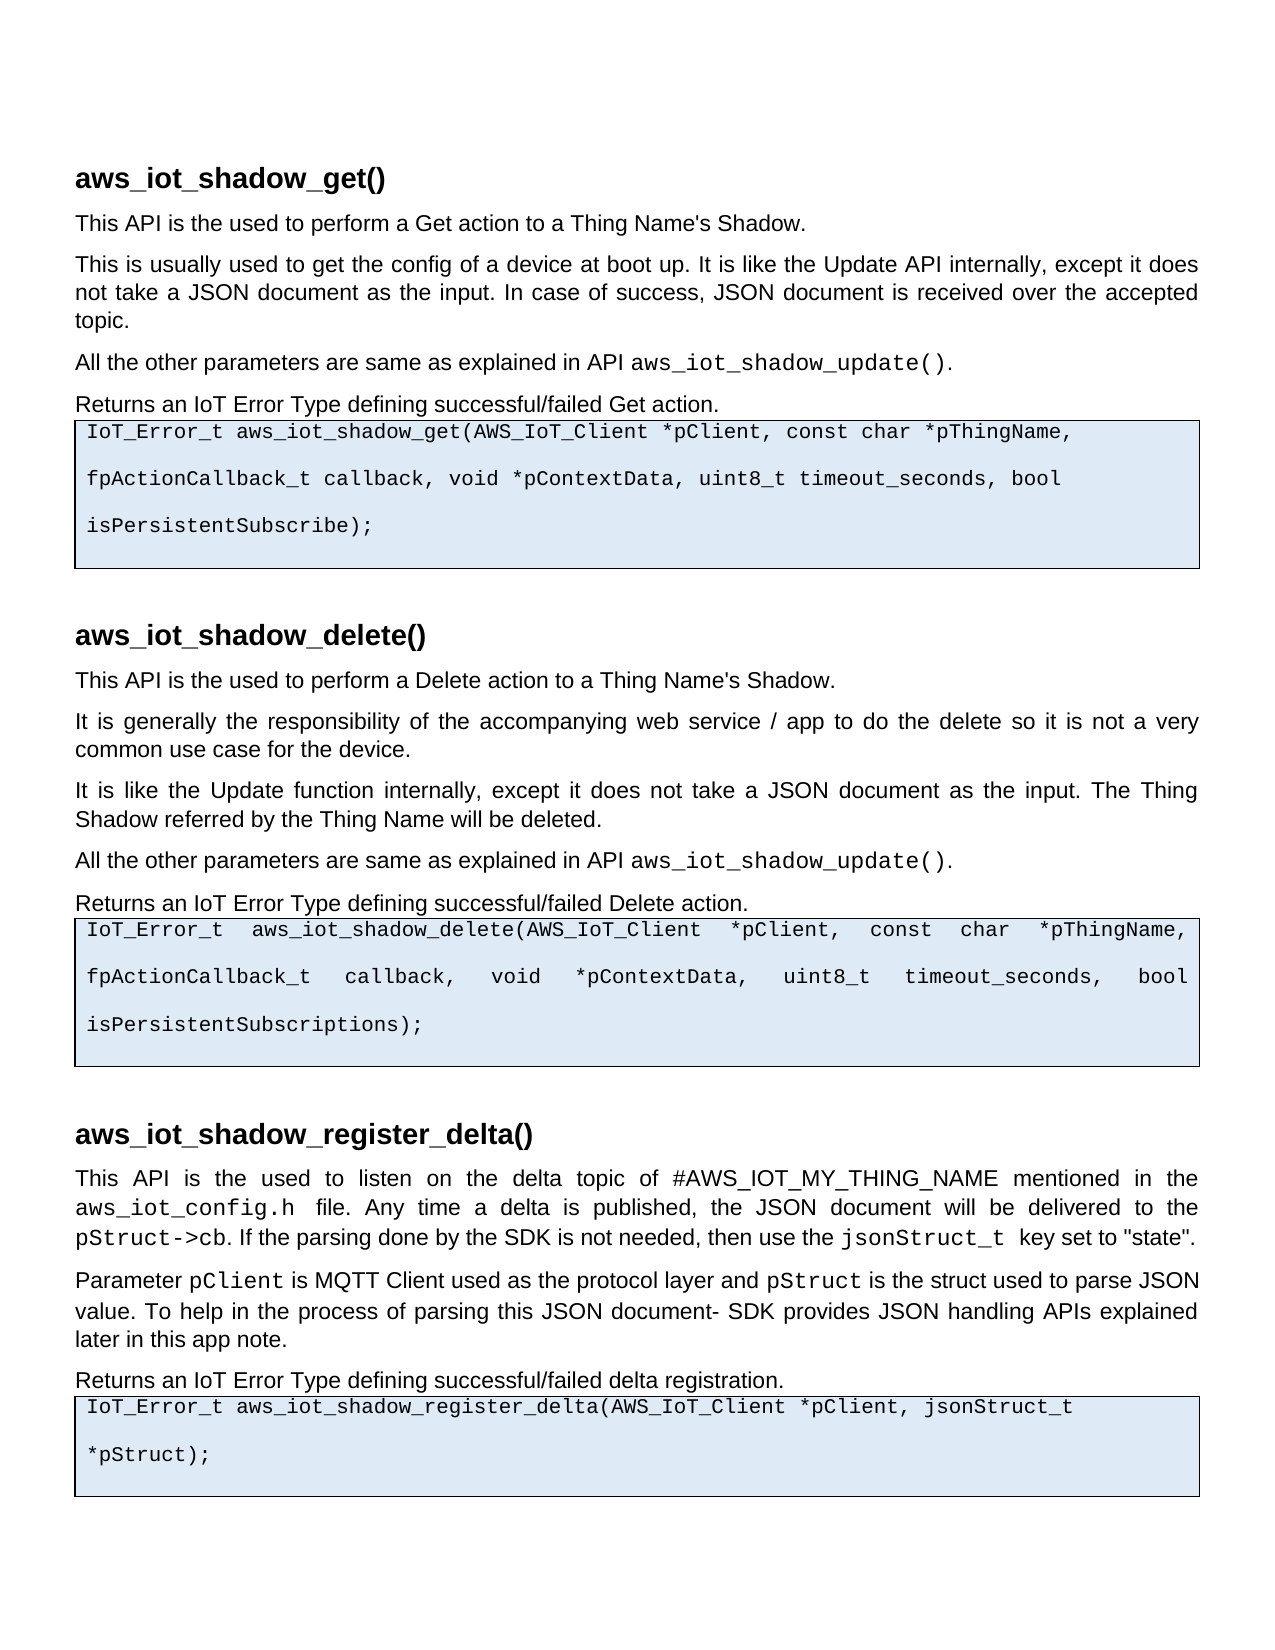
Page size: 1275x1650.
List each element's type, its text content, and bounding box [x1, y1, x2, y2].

text This API is the used to perform a Get action to a Thing Name's Shadow. [75, 210, 1200, 236]
text This is usually used to get the config of a device at boot up. It is like the Update API internally, except it does not take a JSON document as the input. In case of success, JSON document is received over the accepted topic. [75, 251, 1200, 334]
table_header IoT_Error_t aws_iot_shadow_delete(AWS_IoT_Client *pClient, const char *pThingName, fpActionCallback_t callback, void *pContextData, uint8_t timeout_seconds, bool isPersistentSubscriptions); [76, 919, 1199, 1066]
subtitle aws_iot_shadow_get() [75, 161, 1200, 194]
text All the other parameters are same as explained in API aws_iot_shadow_update(). [75, 348, 1200, 377]
text Returns an IoT Error Type defining successful/failed Delete action. [75, 890, 1200, 916]
text Parameter pClient is MQTT Client used as the protocol layer and pStruct is the struct used to parse JSON value. To help in the process of parsing this JSON document- SDK provides JSON handling APIs explained later in this app note. [75, 1267, 1200, 1352]
text All the other parameters are same as explained in API aws_iot_shadow_update(). [75, 847, 1200, 875]
subtitle aws_iot_shadow_delete() [75, 618, 1200, 652]
text It is like the Update function internally, except it does not take a JSON document as the input. The Thing Shadow referred by the Thing Name will be deleted. [75, 777, 1200, 832]
text Returns an IoT Error Type defining successful/failed Get action. [75, 391, 1200, 418]
text It is generally the responsibility of the accompanying web service / app to do the delete so it is not a very common use case for the device. [75, 708, 1200, 763]
table_header IoT_Error_t aws_iot_shadow_register_delta(AWS_IoT_Client *pClient, jsonStruct_t *pStruct); [76, 1397, 1199, 1496]
table_header IoT_Error_t aws_iot_shadow_get(AWS_IoT_Client *pClient, const char *pThingName, fpActionCallback_t callback, void *pContextData, uint8_t timeout_seconds, bool isPersistentSubscribe); [76, 421, 1199, 568]
subtitle aws_iot_shadow_register_delta() [75, 1117, 1200, 1150]
text This API is the used to perform a Delete action to a Thing Name's Shadow. [75, 667, 1200, 693]
text Returns an IoT Error Type defining successful/failed delta registration. [75, 1367, 1200, 1393]
text This API is the used to listen on the delta topic of #AWS_IOT_MY_THING_NAME mentioned in the aws_iot_config.h file. Any time a delta is published, the JSON document will be delivered to the pStruct->cb. If the parsing done by the SDK is not needed, then use the jsonStruct_t key set to "state". [75, 1165, 1200, 1253]
